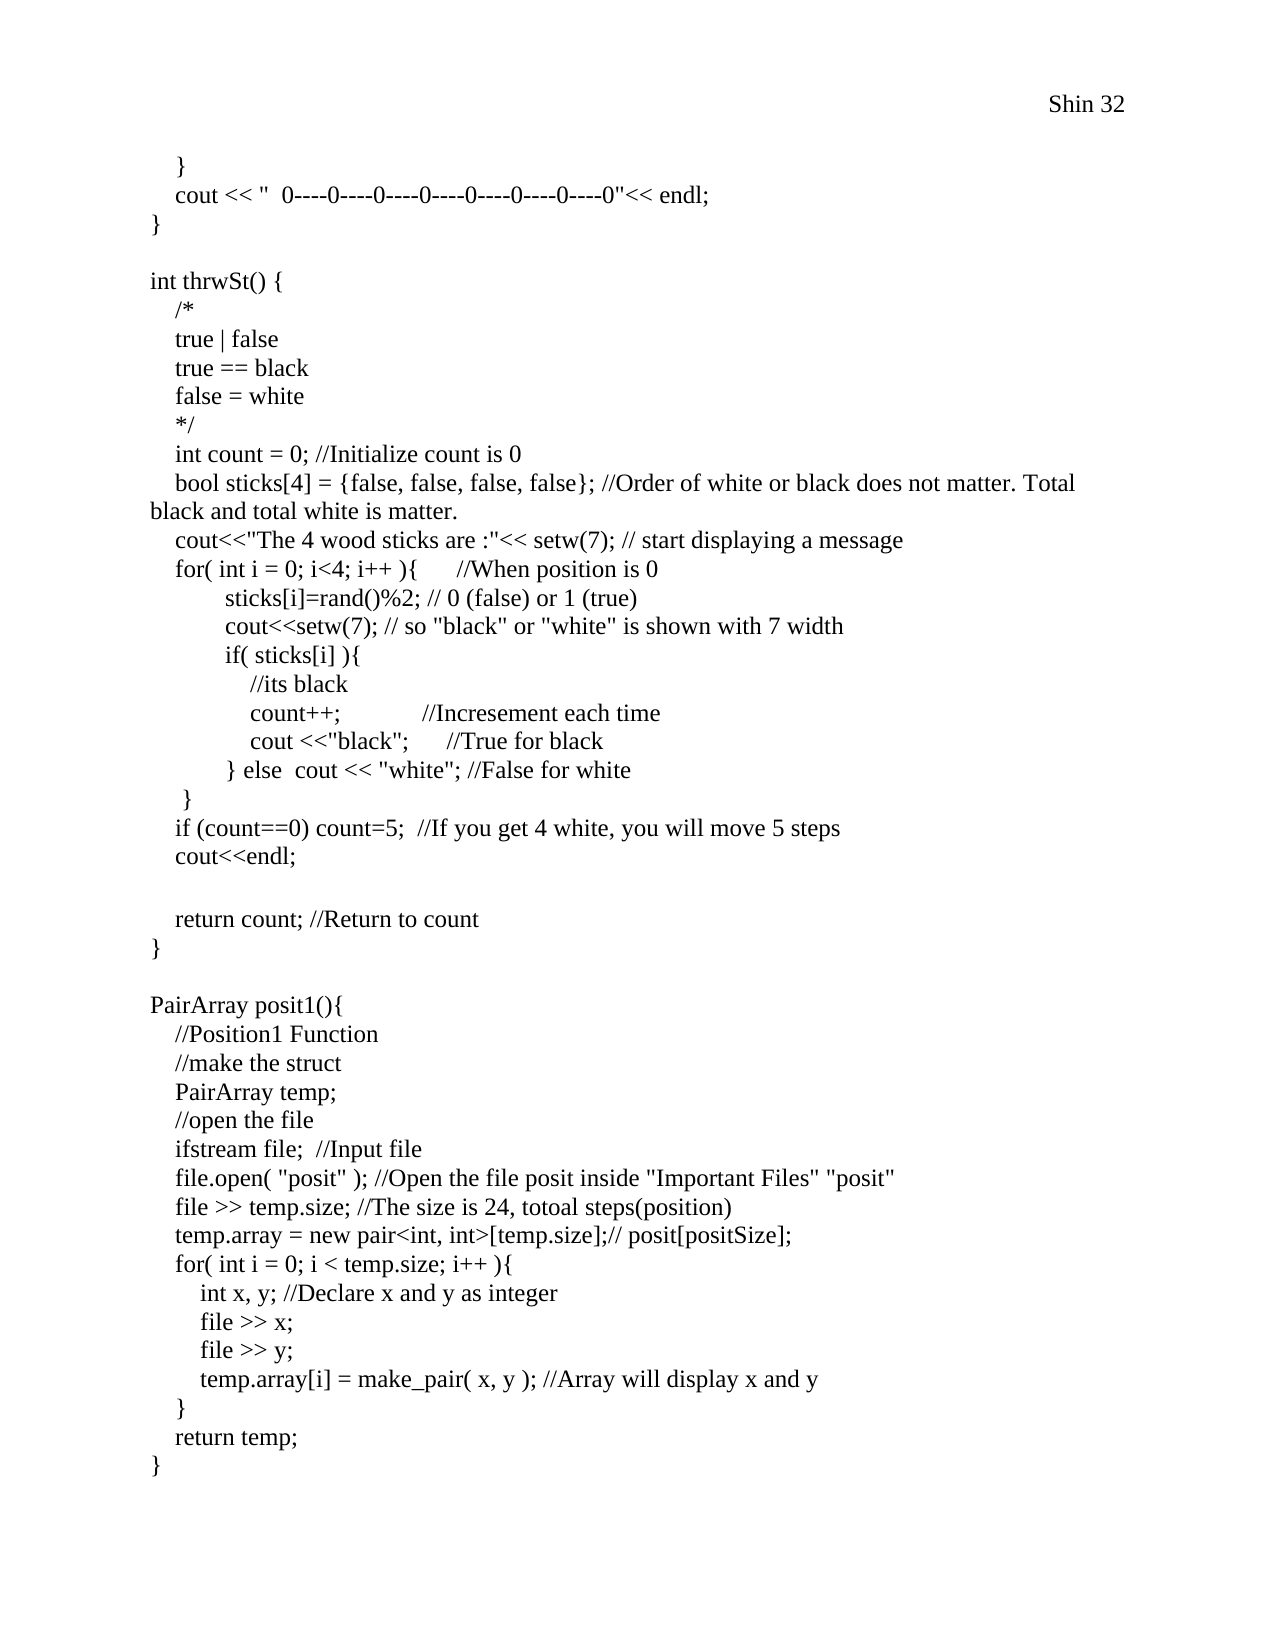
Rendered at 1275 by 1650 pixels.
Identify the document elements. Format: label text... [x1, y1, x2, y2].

text file >> x; [150, 1307, 1125, 1336]
text temp.array = new pair<int, int>[temp.size];// posit[positSize]; [150, 1221, 1125, 1249]
text cout<<"The 4 wood sticks are :"<< setw(7); // start displaying a message [150, 525, 1125, 554]
text int count = 0; //Initialize count is 0 [150, 439, 1125, 468]
text for( int i = 0; i < temp.size; i++ ){ [150, 1249, 1125, 1278]
text /* [150, 295, 1125, 324]
text } [150, 784, 1125, 813]
text file >> y; [150, 1336, 1125, 1364]
text cout <<"black"; //True for black [150, 726, 1125, 755]
text ifstream file; //Input file [150, 1134, 1125, 1163]
text bool sticks[4] = {false, false, false, false}; //Order of white or black does not matter. Total black and total white is matter. [150, 468, 1125, 525]
text cout<<setw(7); // so "black" or "white" is shown with 7 width [150, 611, 1125, 640]
text temp.array[i] = make_pair( x, y ); //Array will display x and y [150, 1364, 1125, 1393]
text return temp; [150, 1422, 1125, 1451]
text } [150, 209, 1125, 238]
text } [150, 1451, 1125, 1479]
text cout<<endl; [150, 841, 1125, 870]
text //open the file [150, 1106, 1125, 1134]
text true == black [150, 353, 1125, 381]
text return count; //Return to count [150, 904, 1125, 933]
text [150, 180, 1125, 209]
text */ [150, 410, 1125, 439]
text file.open( "posit" ); //Open the file posit inside "Important Files" "posit" [150, 1163, 1125, 1192]
text //make the struct [150, 1048, 1125, 1077]
text true | false [150, 324, 1125, 353]
text false = white [150, 381, 1125, 410]
text } [150, 933, 1125, 962]
text count++; //Incresement each time [150, 698, 1125, 726]
text //its black [150, 669, 1125, 698]
text for( int i = 0; i<4; i++ ){ //When position is 0 [150, 554, 1125, 583]
text } [150, 1393, 1125, 1422]
text int thrwSt() { [150, 266, 1125, 295]
text int x, y; //Declare x and y as integer [150, 1278, 1125, 1307]
text } [150, 151, 1125, 180]
text if (count==0) count=5; //If you get 4 white, you will move 5 steps [150, 813, 1125, 841]
text if( sticks[i] ){ [150, 640, 1125, 669]
text } else cout << "white"; //False for white [150, 755, 1125, 784]
text file >> temp.size; //The size is 24, totoal steps(position) [150, 1192, 1125, 1221]
text sticks[i]=rand()%2; // 0 (false) or 1 (true) [150, 583, 1125, 611]
text PairArray temp; [150, 1077, 1125, 1106]
text PairArray posit1(){ [150, 991, 1125, 1019]
text //Position1 Function [150, 1019, 1125, 1048]
